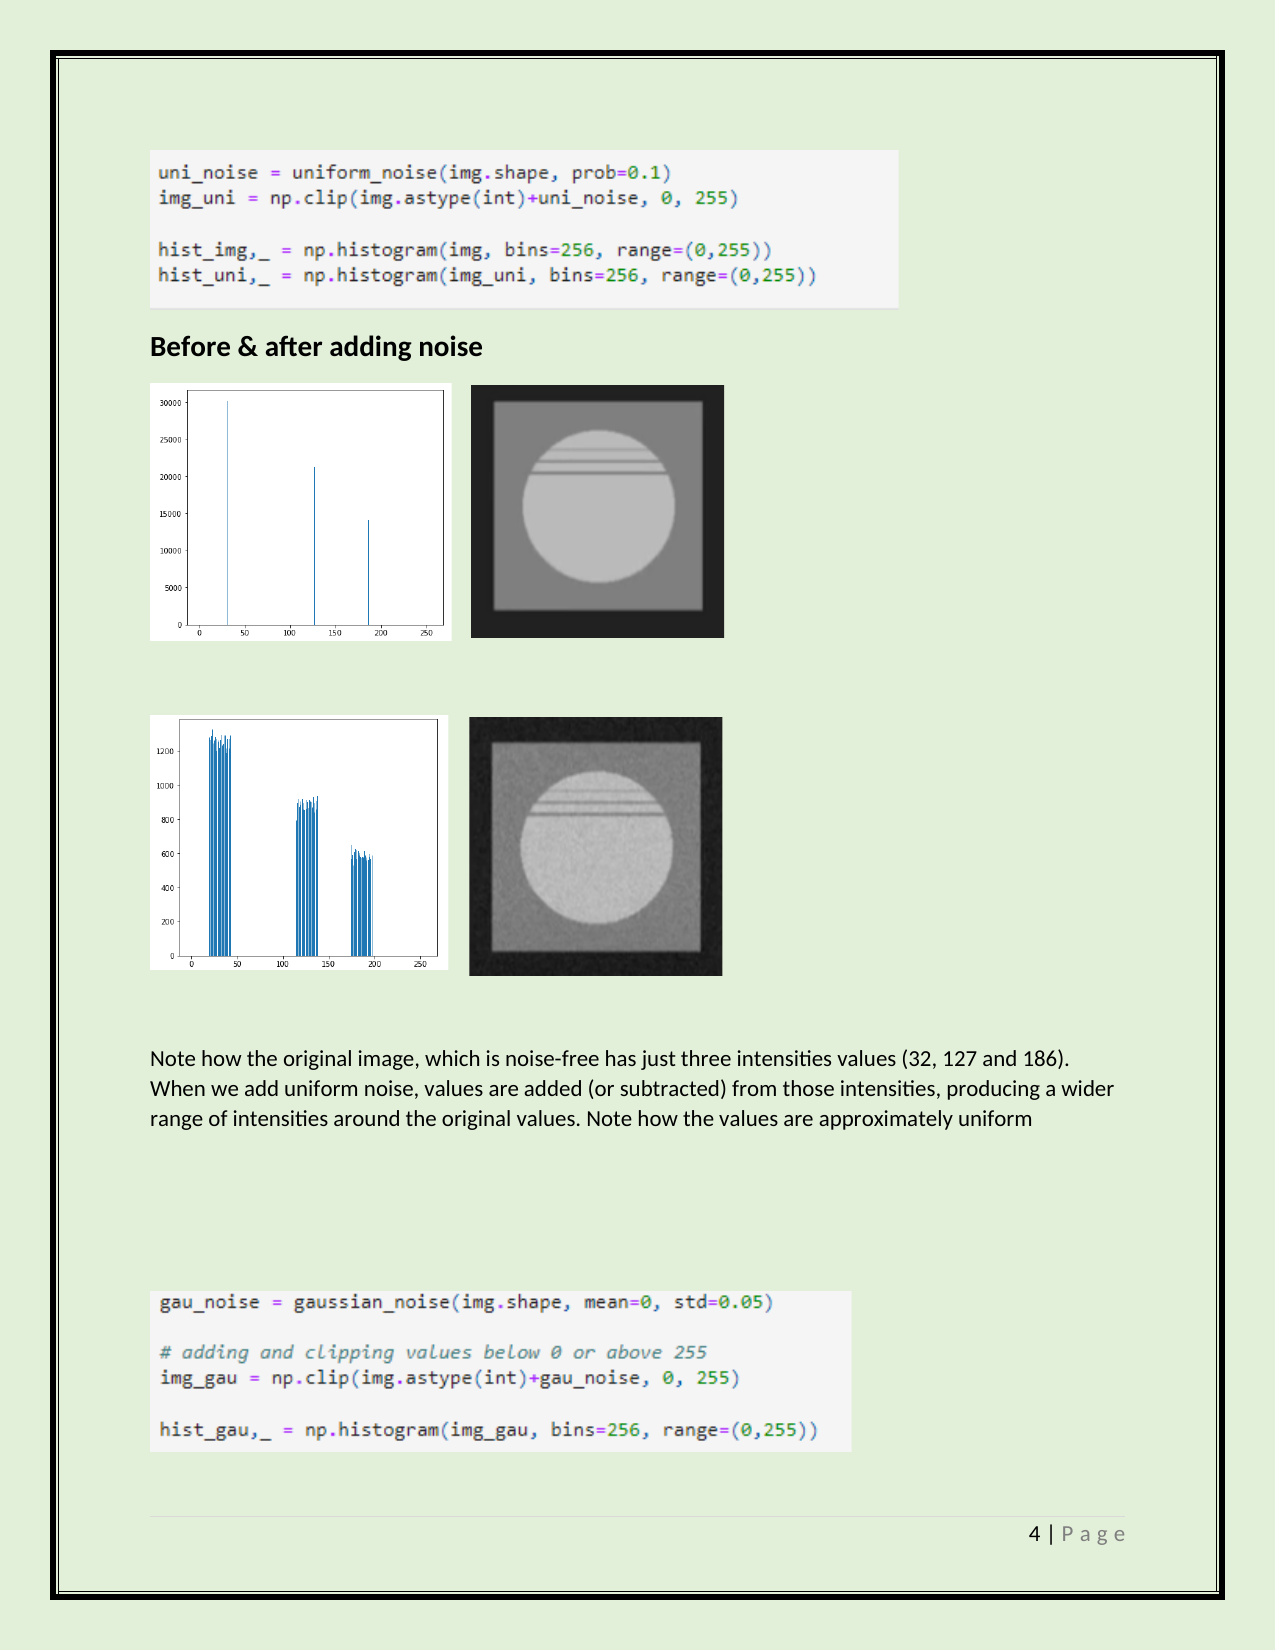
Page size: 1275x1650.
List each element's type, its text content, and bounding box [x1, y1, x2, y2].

text Before & after adding noise [150, 328, 1125, 364]
picture [150, 1291, 852, 1452]
picture [471, 385, 725, 638]
text Note how the original image, which is noise-free has just three intensities values (32, 127 and 186). When we add uniform noise, values are added (or subtracted) from those intensities, producing a wider range of intensities around the original values. Note how the values are approximately uniform [150, 1044, 1125, 1132]
picture [150, 150, 899, 310]
picture [150, 715, 449, 970]
picture [469, 717, 723, 976]
picture [150, 383, 452, 641]
